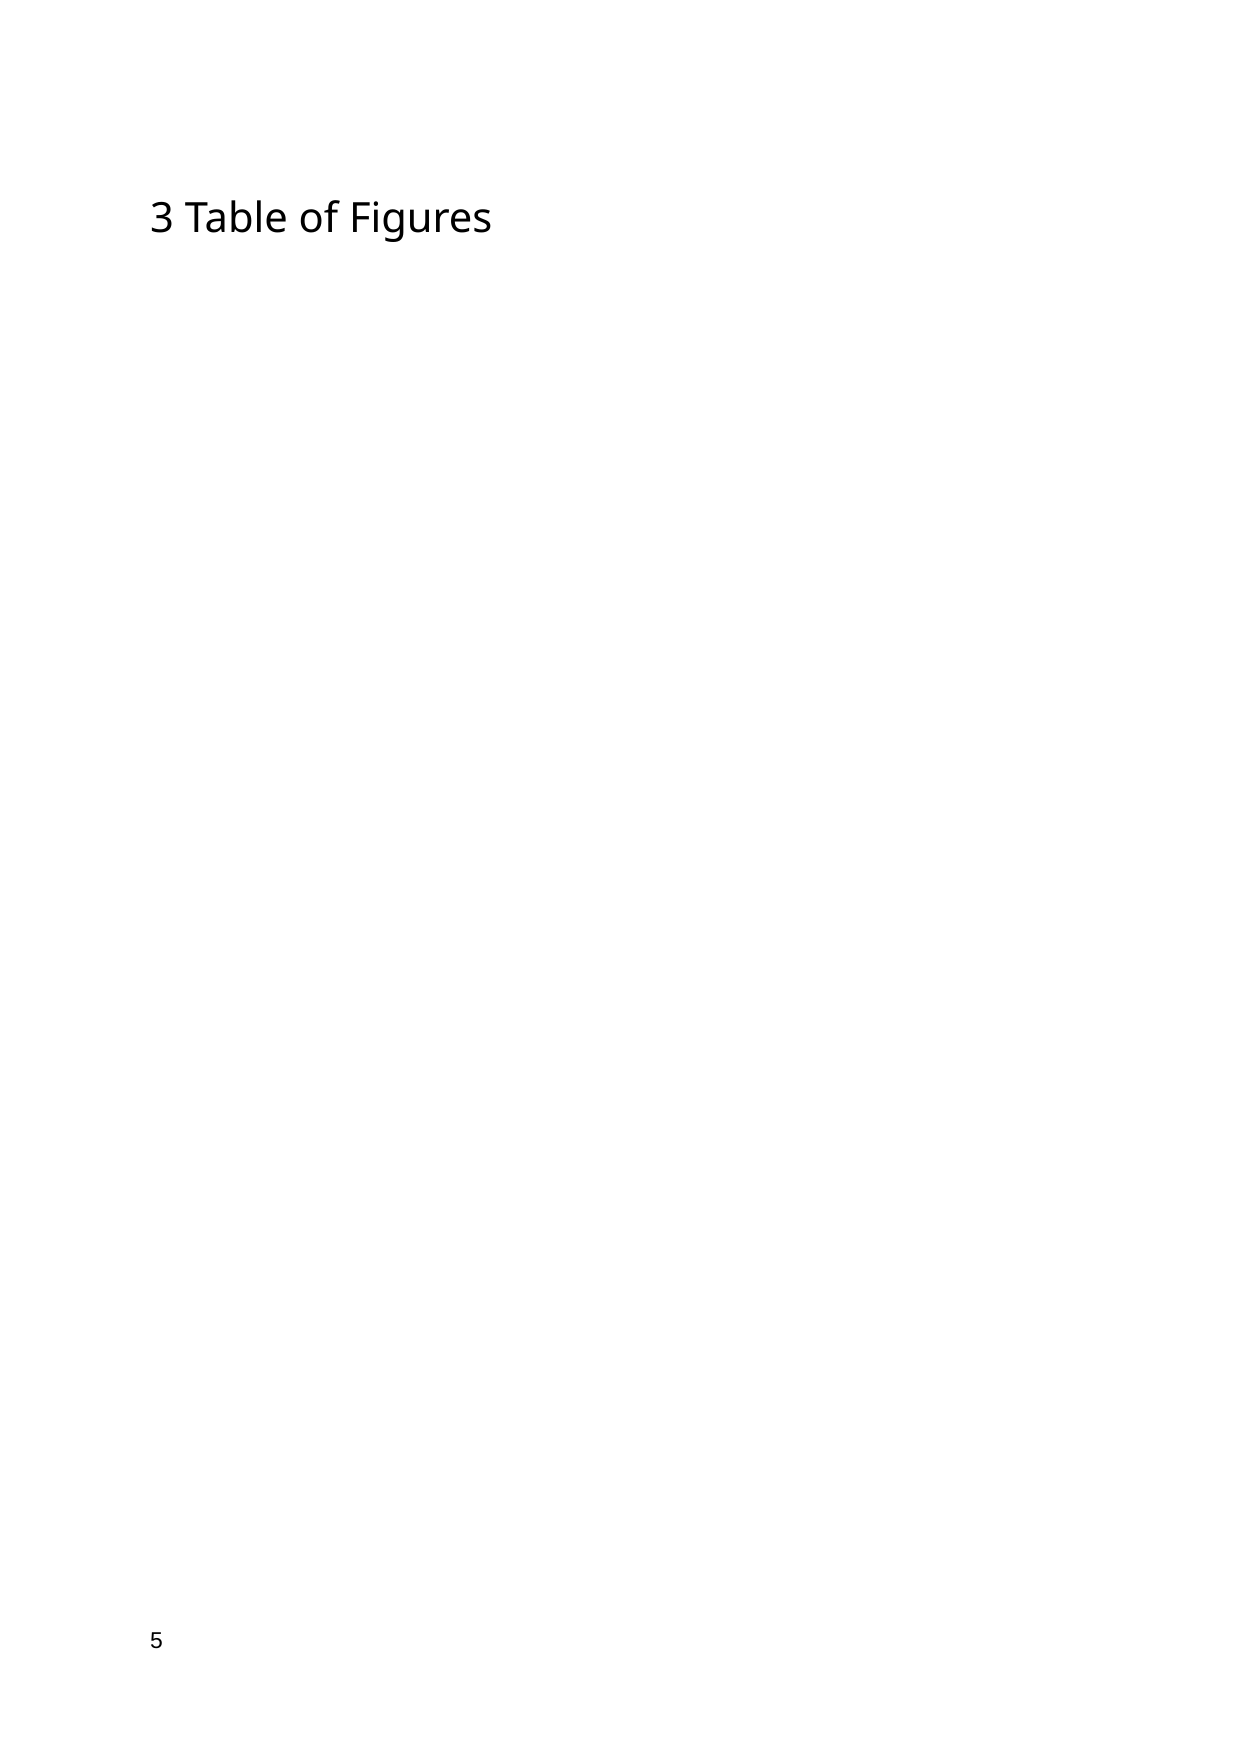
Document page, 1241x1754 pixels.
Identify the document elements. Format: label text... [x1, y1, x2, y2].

subtitle 3 Table of Figures [150, 187, 1090, 244]
